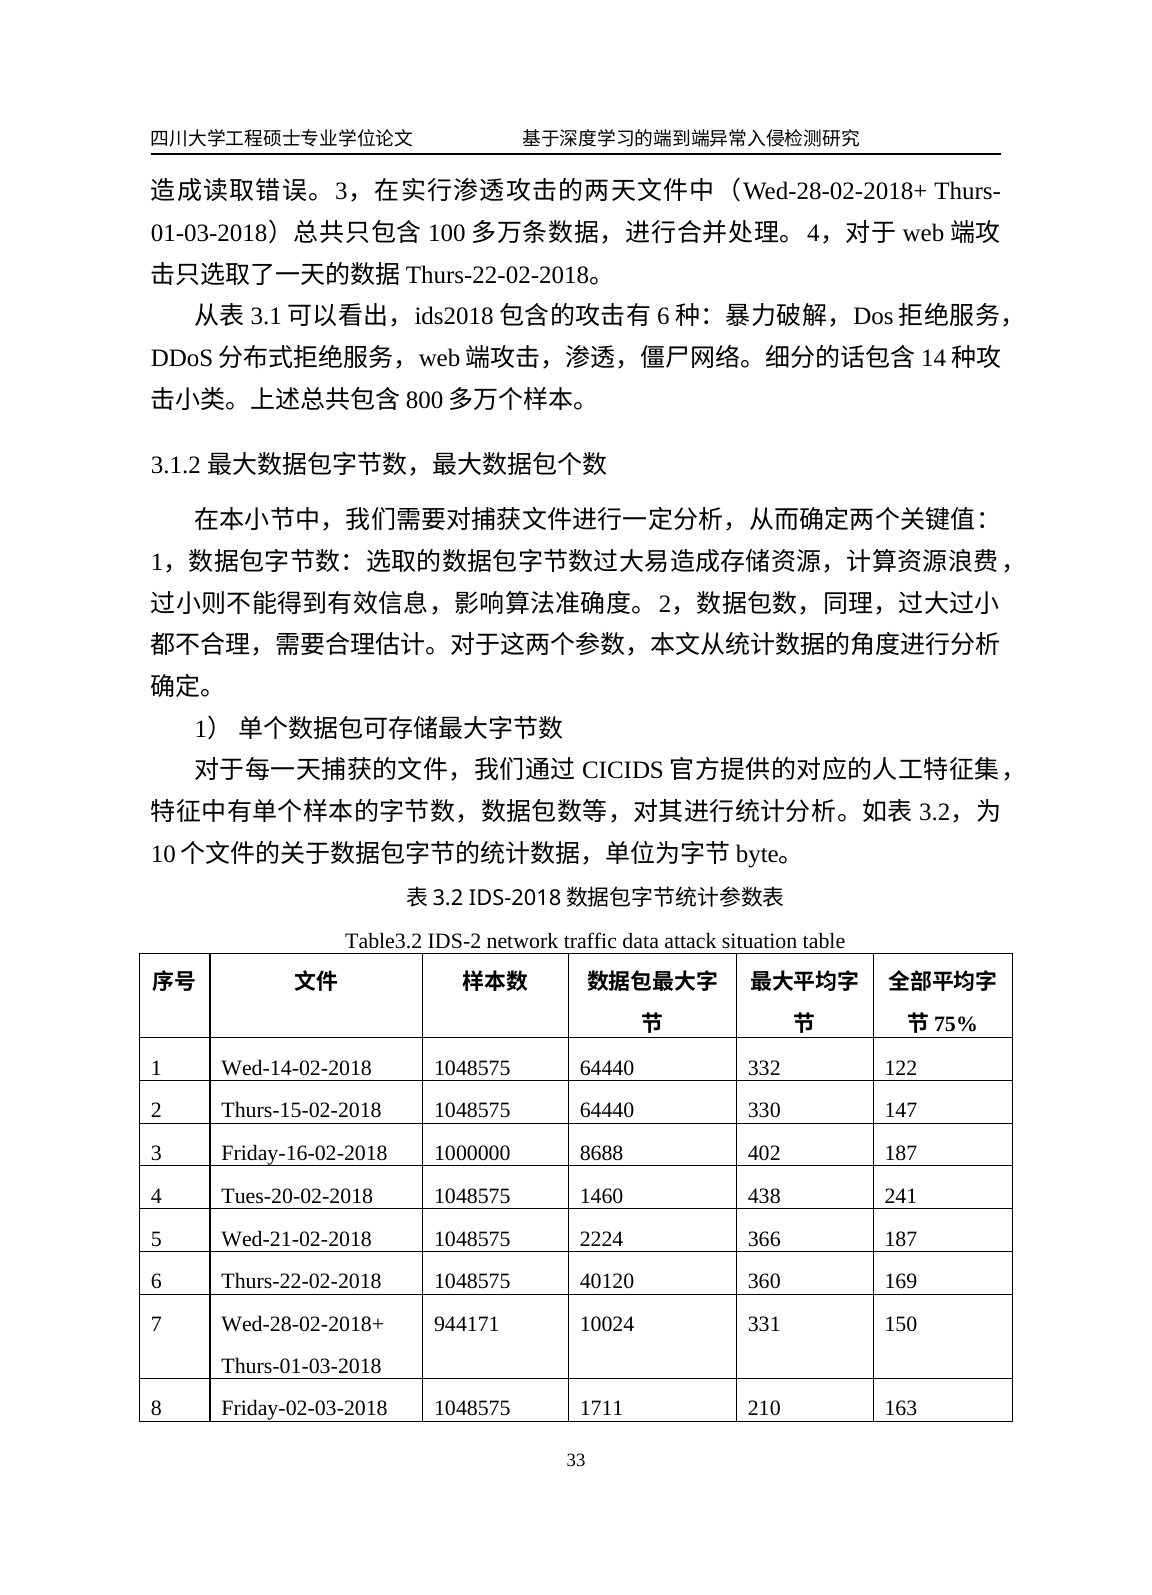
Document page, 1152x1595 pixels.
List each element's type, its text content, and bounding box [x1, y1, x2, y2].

table_cell Wed-28-02-2018+ Thurs-01-03-2018 [211, 1295, 422, 1378]
table_cell 331 [737, 1295, 873, 1378]
text 对于每一天捕获的文件，我们通过CICIDS官方提供的对应的人工特征集，特征中有单个样本的字节数，数据包数等，对其进行统计分析。如表3.2，为10个文件的关于数据包字节的统计数据，单位为字节byte。 [151, 744, 1001, 869]
table_cell 2224 [569, 1209, 736, 1251]
table_cell Friday-02-03-2018 [211, 1379, 422, 1421]
table_header 数据包最大字节 [569, 954, 736, 1037]
table_cell 241 [874, 1166, 1012, 1208]
table_cell 1 [140, 1038, 209, 1080]
table_cell Thurs-22-02-2018 [211, 1252, 422, 1293]
table_cell 122 [874, 1038, 1012, 1080]
table_cell Tues-20-02-2018 [211, 1166, 422, 1208]
table_cell 1048575 [423, 1379, 568, 1421]
table_cell 5 [140, 1209, 209, 1251]
table_cell 6 [140, 1252, 209, 1293]
text 从表3.1可以看出，ids2018包含的攻击有6种：暴力破解，Dos拒绝服务，DDoS分布式拒绝服务，web端攻击，渗透，僵尸网络。细分的话包含14种攻击小类。上述总共包含800多万个样本。 [151, 290, 1001, 415]
table_cell 169 [874, 1252, 1012, 1293]
table_cell 40120 [569, 1252, 736, 1293]
table_cell 8 [140, 1379, 209, 1421]
table_cell 1048575 [423, 1166, 568, 1208]
table_cell Friday-16-02-2018 [211, 1124, 422, 1165]
table_cell 1000000 [423, 1124, 568, 1165]
table_cell 1711 [569, 1379, 736, 1421]
table_cell 150 [874, 1295, 1012, 1378]
table_cell 64440 [569, 1038, 736, 1080]
table_cell 7 [140, 1295, 209, 1378]
table_cell 1460 [569, 1166, 736, 1208]
text 表3.2 IDS-2018数据包字节统计参数表 [151, 869, 996, 911]
table_header 最大平均字节 [737, 954, 873, 1037]
table_cell 402 [737, 1124, 873, 1165]
table_cell 330 [737, 1081, 873, 1123]
table_header 全部平均字节75% [874, 954, 1012, 1037]
table_header 序号 [140, 954, 209, 1037]
text 3.1.2 最大数据包字节数，最大数据包个数 [151, 440, 1001, 482]
table_cell 1048575 [423, 1038, 568, 1080]
table_cell 4 [140, 1166, 209, 1208]
table_cell 8688 [569, 1124, 736, 1165]
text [151, 165, 1001, 290]
table_cell Wed-14-02-2018 [211, 1038, 422, 1080]
table_cell 210 [737, 1379, 873, 1421]
table_header 样本数 [423, 954, 568, 1037]
table_cell 147 [874, 1081, 1012, 1123]
table_cell 360 [737, 1252, 873, 1293]
table_cell Thurs-15-02-2018 [211, 1081, 422, 1123]
table_cell 3 [140, 1124, 209, 1165]
text Table3.2 IDS-2 network traffic data attack situation table [151, 911, 996, 953]
table_cell 366 [737, 1209, 873, 1251]
table_cell 438 [737, 1166, 873, 1208]
table_cell Wed-21-02-2018 [211, 1209, 422, 1251]
table_cell 2 [140, 1081, 209, 1123]
table_cell 64440 [569, 1081, 736, 1123]
table_cell 163 [874, 1379, 1012, 1421]
text 在本小节中，我们需要对捕获文件进行一定分析，从而确定两个关键值：1，数据包字节数：选取的数据包字节数过大易造成存储资源，计算资源浪费，过小则不能得到有效信息，影响算法准确度。2，数据包数，同理，过大过小都不合理，需要合理估计。对于这两个参数，本文从统计数据的角度进行分析确定。 [151, 494, 1001, 703]
table_cell 1048575 [423, 1209, 568, 1251]
table_cell 187 [874, 1124, 1012, 1165]
table_cell 332 [737, 1038, 873, 1080]
table_cell 1048575 [423, 1081, 568, 1123]
table_cell 187 [874, 1209, 1012, 1251]
table_cell 944171 [423, 1295, 568, 1378]
table_cell 10024 [569, 1295, 736, 1378]
table_header 文件 [211, 954, 422, 1037]
list 单个数据包可存储最大字节数 [194, 703, 1001, 744]
table_cell 1048575 [423, 1252, 568, 1293]
